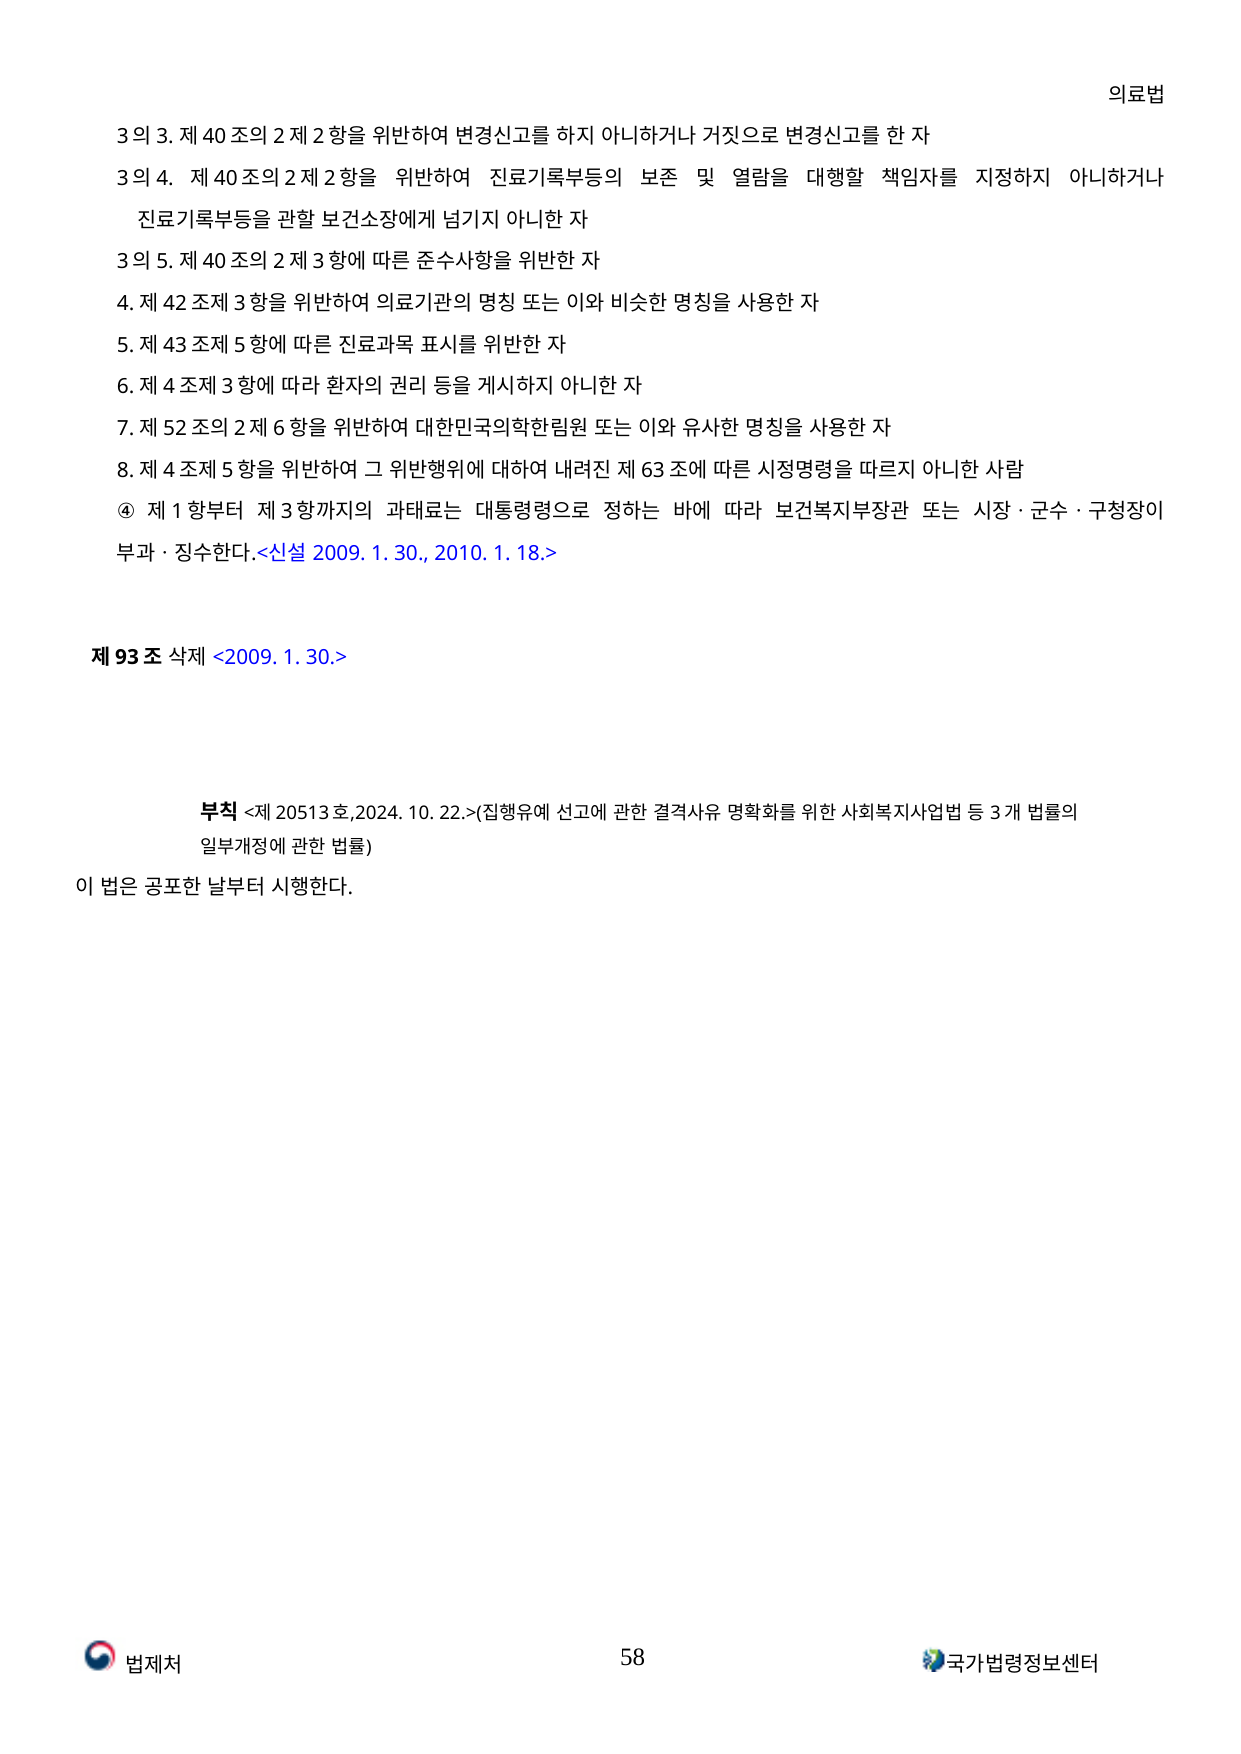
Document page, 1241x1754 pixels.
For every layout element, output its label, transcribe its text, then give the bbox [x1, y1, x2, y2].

text 4. 제42조제3항을 위반하여 의료기관의 명칭 또는 이와 비슷한 명칭을 사용한 자 [117, 275, 1165, 317]
picture [892, 1637, 947, 1672]
text 3의4. 제40조의2제2항을 위반하여 진료기록부등의 보존 및 열람을 대행할 책임자를 지정하지 아니하거나 진료기록부등을 관할 보건소장에게 넘기지 아니한 자 [117, 150, 1165, 233]
text 3의3. 제40조의2제2항을 위반하여 변경신고를 하지 아니하거나 거짓으로 변경신고를 한 자 [117, 108, 1165, 150]
text 7. 제52조의2제6항을 위반하여 대한민국의학한림원 또는 이와 유사한 명칭을 사용한 자 [117, 400, 1165, 442]
text 6. 제4조제3항에 따라 환자의 권리 등을 게시하지 아니한 자 [117, 358, 1165, 400]
text 부칙 <제20513호,2024. 10. 22.>(집행유예 선고에 관한 결격사유 명확화를 위한 사회복지사업법 등 3개 법률의 일부개정에 관한 법률) [200, 792, 1165, 859]
text ④ 제1항부터 제3항까지의 과태료는 대통령령으로 정하는 바에 따라 보건복지부장관 또는 시장ㆍ군수ㆍ구청장이 부과ㆍ징수한다.<신설 2009. 1. 30., 2010. 1. 18.> [117, 483, 1165, 567]
text 8. 제4조제5항을 위반하여 그 위반행위에 대하여 내려진 제63조에 따른 시정명령을 따르지 아니한 사람 [117, 442, 1165, 483]
text 이 법은 공포한 날부터 시행한다. [75, 859, 1165, 901]
picture [75, 1637, 126, 1673]
text 5. 제43조제5항에 따른 진료과목 표시를 위반한 자 [117, 317, 1165, 358]
text 제93조 삭제 <2009. 1. 30.> [92, 629, 1165, 671]
text 3의5. 제40조의2제3항에 따른 준수사항을 위반한 자 [117, 233, 1165, 275]
